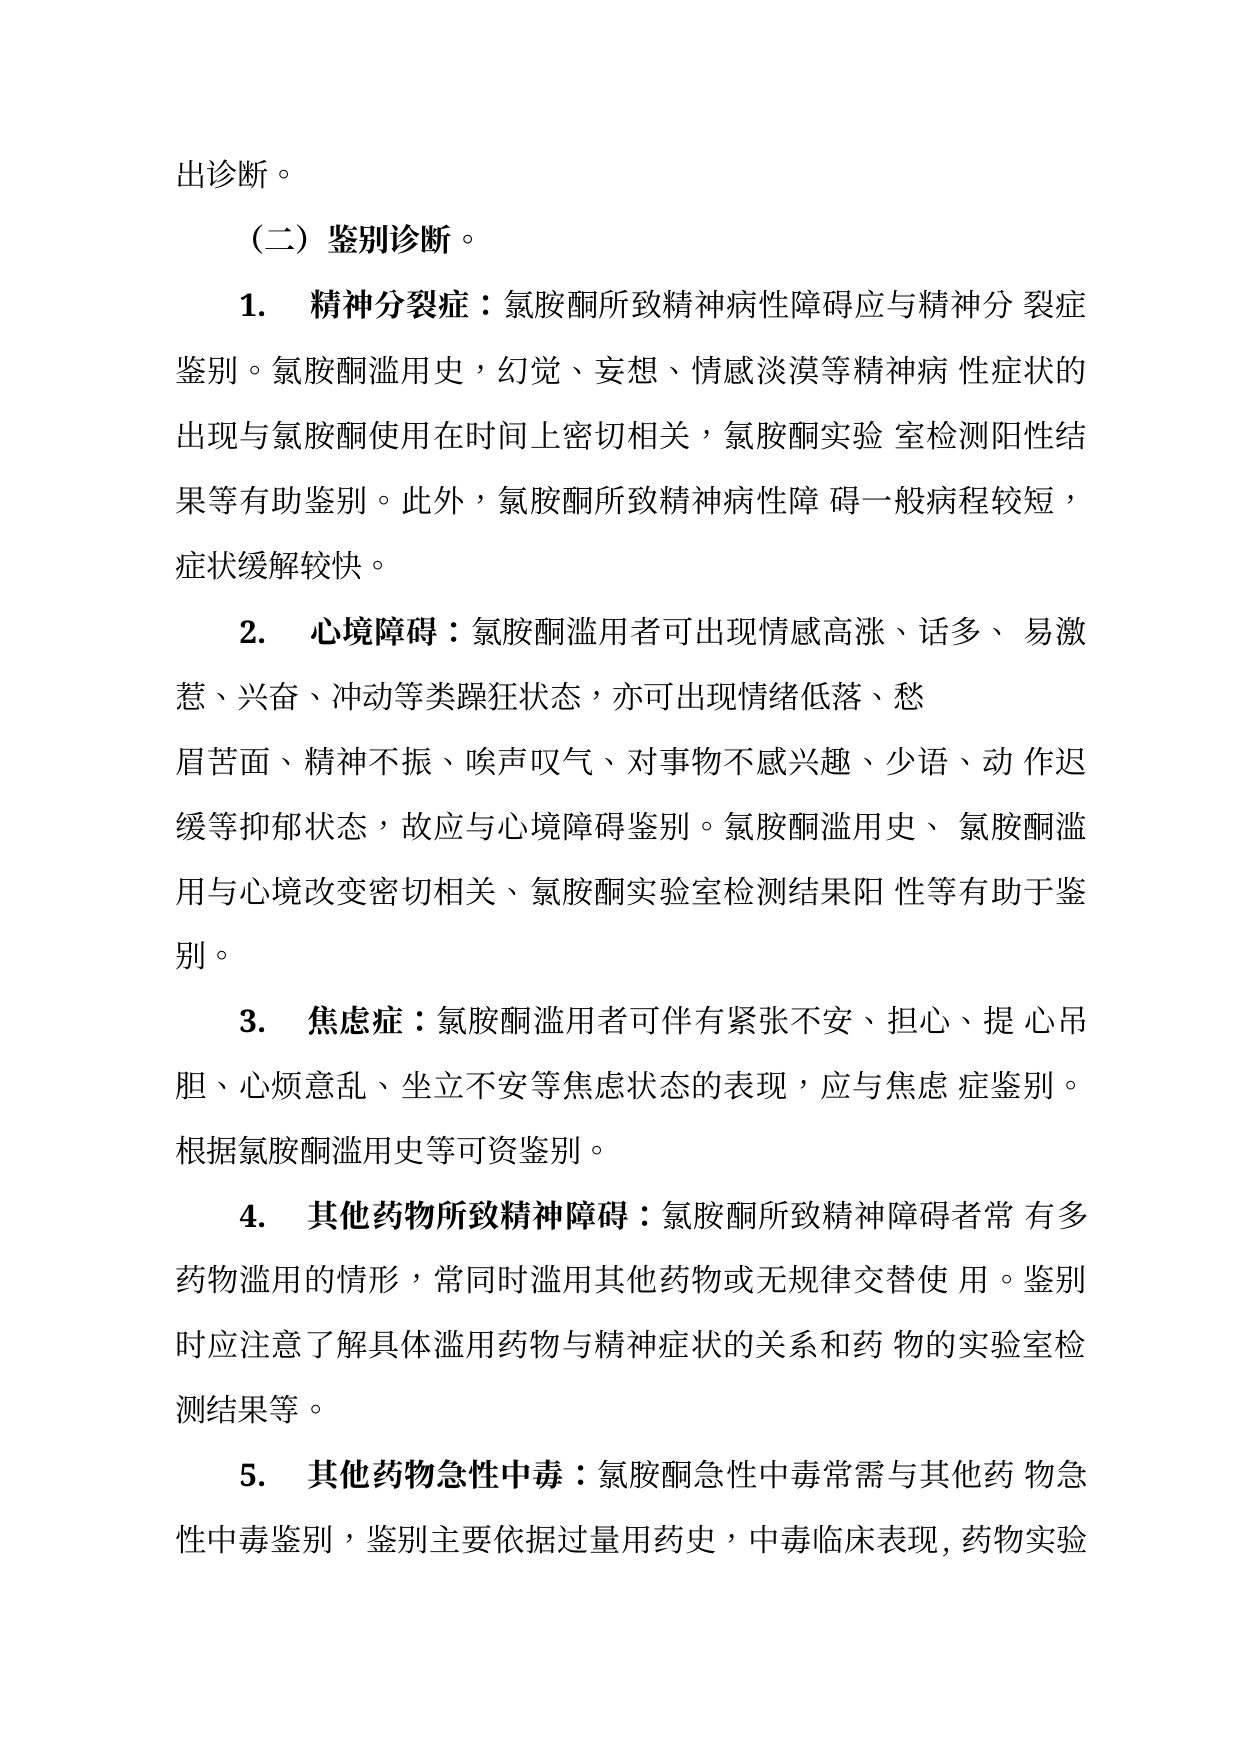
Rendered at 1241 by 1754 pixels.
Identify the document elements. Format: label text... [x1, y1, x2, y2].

subtitle （二）鉴别诊断。 [175, 199, 1088, 264]
list 焦虑症：氯胺酮滥用者可伴有紧张不安、担心、提 心吊胆、心烦意乱、坐立不安等焦虑状态的表现，应与焦虑 症鉴别。根据氯胺酮滥用史等可资鉴别。 [175, 981, 1088, 1175]
list 心境障碍：氯胺酮滥用者可出现情感高涨、话多、 易激惹、兴奋、冲动等类躁狂状态，亦可出现情绪低落、愁 [175, 591, 1088, 722]
text 眉苦面、精神不振、唉声叹气、对事物不感兴趣、少语、动 作迟缓等抑郁状态，故应与心境障碍鉴别。氯胺酮滥用史、 氯胺酮滥用与心境改变密切相关、氯胺酮实验室检测结果阳 性等有助于鉴别。 [175, 722, 1088, 981]
list 精神分裂症：氯胺酮所致精神病性障碍应与精神分 裂症鉴别。氯胺酮滥用史，幻觉、妄想、情感淡漠等精神病 性症状的出现与氯胺酮使用在时间上密切相关，氯胺酮实验 室检测阳性结果等有助鉴别。此外，氯胺酮所致精神病性障 碍一般病程较短，症状缓解较快。 [175, 264, 1088, 591]
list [175, 1434, 1088, 1564]
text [175, 134, 1088, 199]
list 其他药物所致精神障碍：氯胺酮所致精神障碍者常 有多药物滥用的情形，常同时滥用其他药物或无规律交替使 用。鉴别时应注意了解具体滥用药物与精神症状的关系和药 物的实验室检测结果等。 [175, 1175, 1088, 1434]
